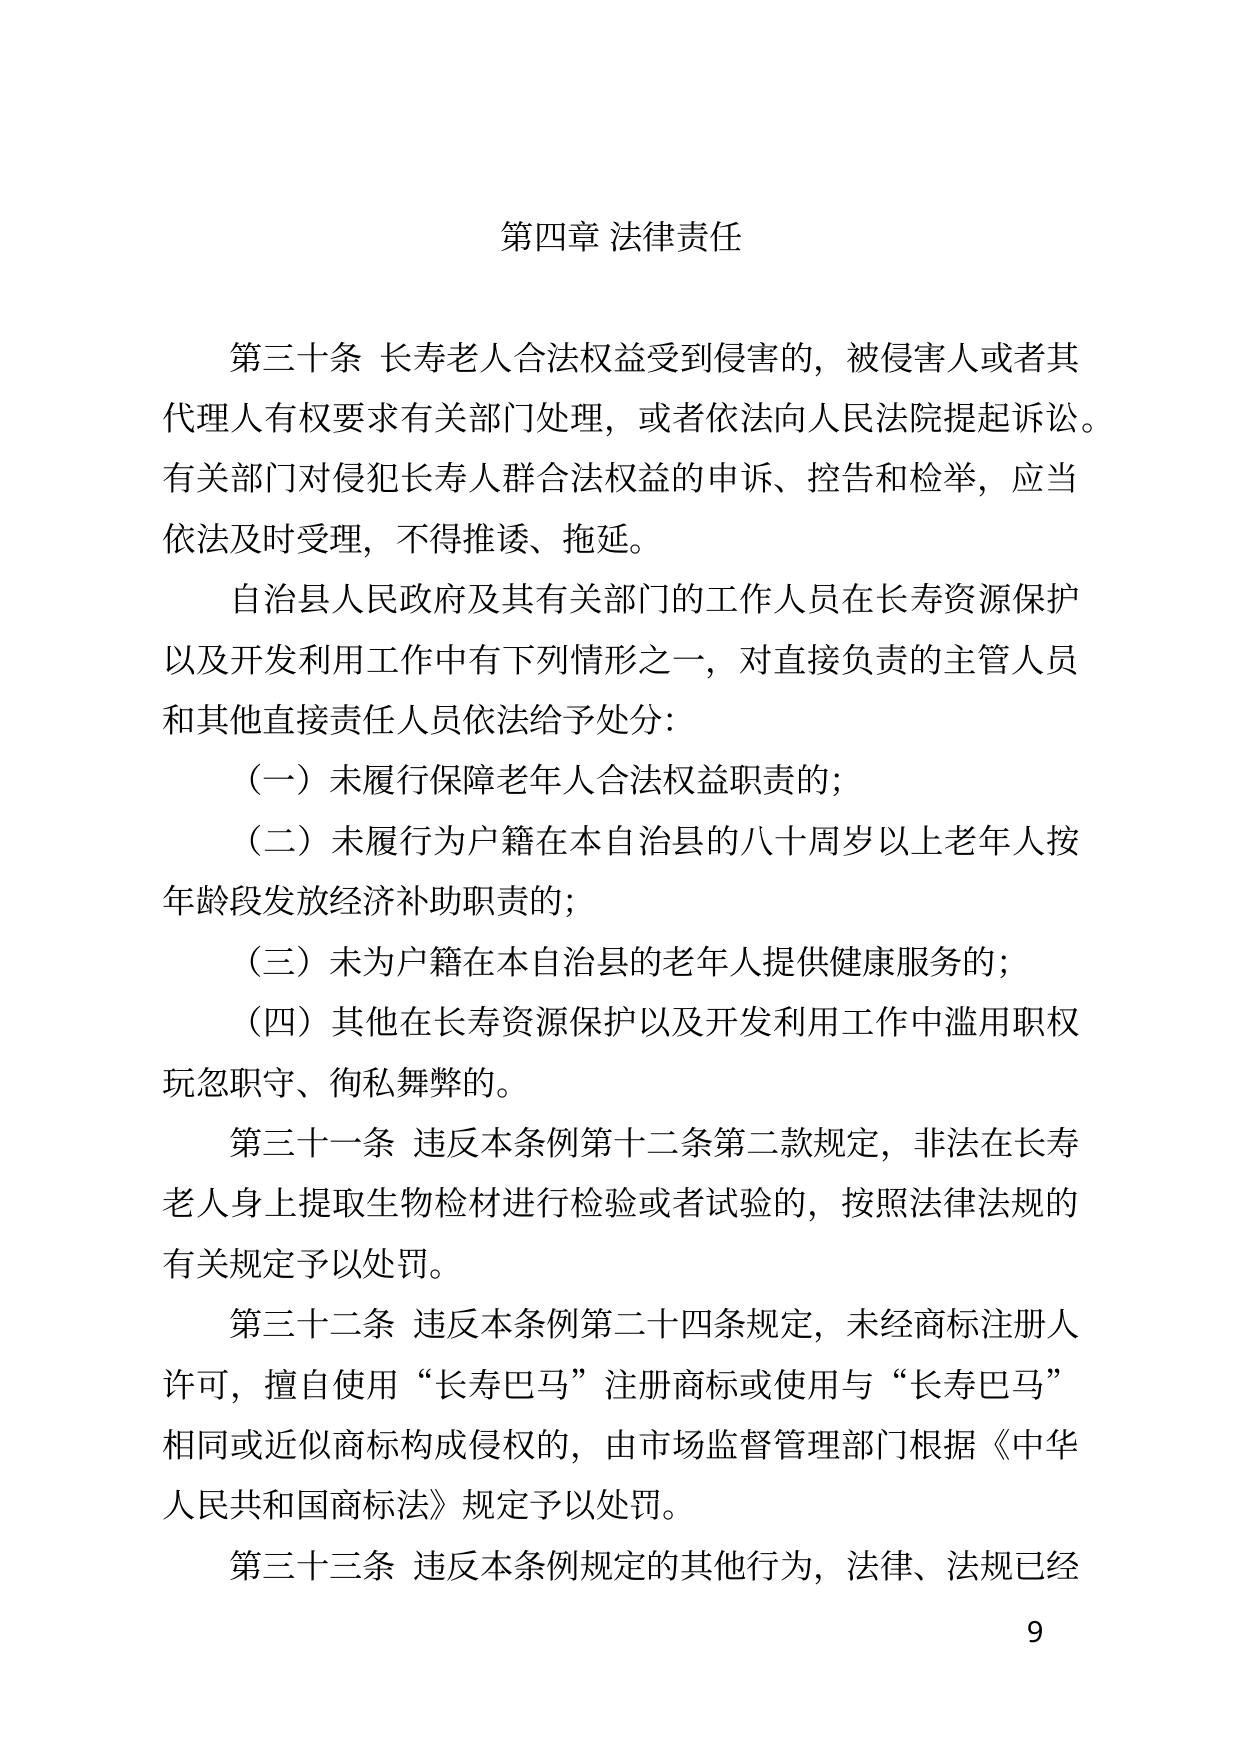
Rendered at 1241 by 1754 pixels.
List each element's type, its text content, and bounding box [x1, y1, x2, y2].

text （三）未为户籍在本自治县的老年人提供健康服务的； [162, 926, 1081, 986]
text （一）未履行保障老年人合法权益职责的； [162, 744, 1081, 805]
text 第三十二条 违反本条例第二十四条规定，未经商标注册人许可，擅自使用“长寿巴马”注册商标或使用与“长寿巴马”相同或近似商标构成侵权的，由市场监督管理部门根据《中华人民共和国商标法》规定予以处罚。 [162, 1288, 1081, 1530]
text 第四章 法律责任 [162, 201, 1081, 261]
text 自治县人民政府及其有关部门的工作人员在长寿资源保护以及开发利用工作中有下列情形之一，对直接负责的主管人员和其他直接责任人员依法给予处分： [162, 563, 1081, 744]
text （二）未履行为户籍在本自治县的八十周岁以上老年人按年龄段发放经济补助职责的； [162, 805, 1081, 926]
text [162, 1530, 1081, 1590]
text 第三十条 长寿老人合法权益受到侵害的，被侵害人或者其代理人有权要求有关部门处理，或者依法向人民法院提起诉讼。有关部门对侵犯长寿人群合法权益的申诉、控告和检举，应当依法及时受理，不得推诿、拖延。 [162, 322, 1081, 563]
text （四）其他在长寿资源保护以及开发利用工作中滥用职权、玩忽职守、徇私舞弊的。 [162, 986, 1081, 1107]
text 第三十一条 违反本条例第十二条第二款规定，非法在长寿老人身上提取生物检材进行检验或者试验的，按照法律法规的有关规定予以处罚。 [162, 1107, 1081, 1288]
